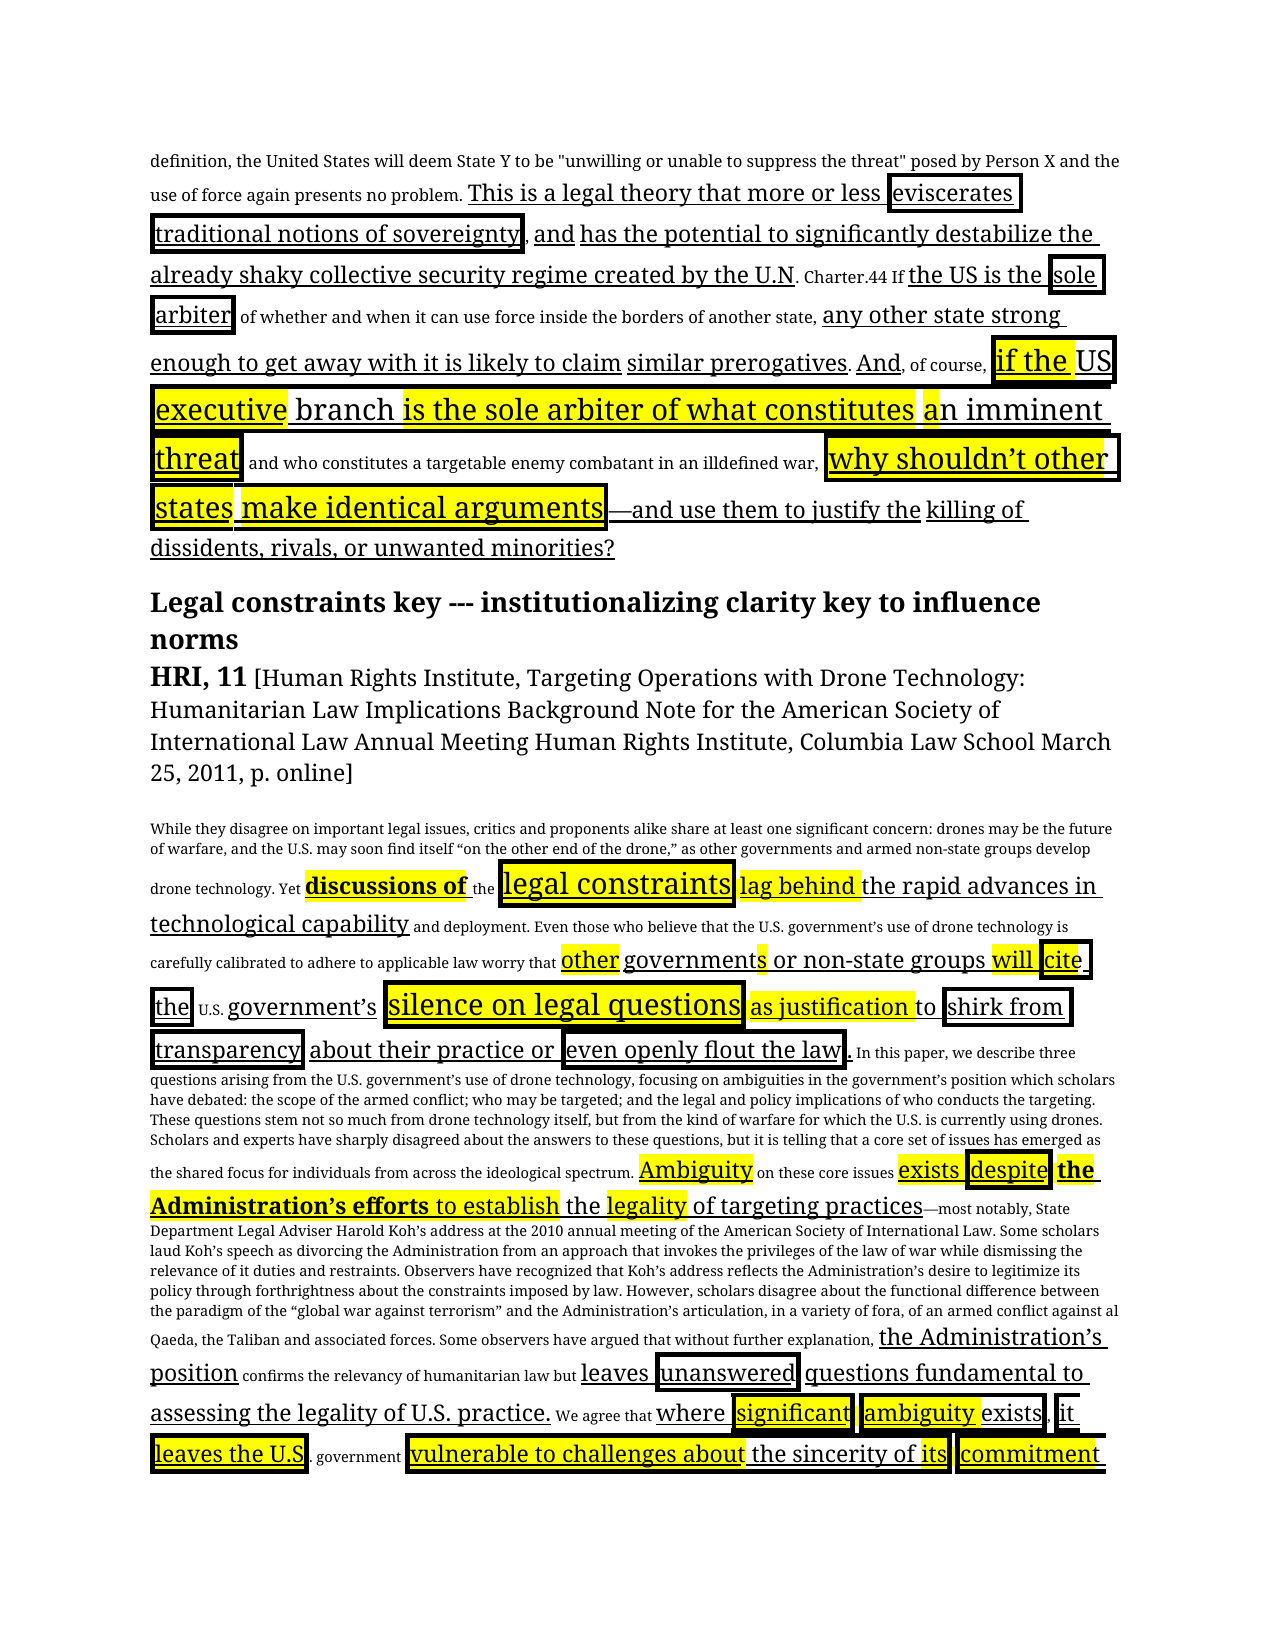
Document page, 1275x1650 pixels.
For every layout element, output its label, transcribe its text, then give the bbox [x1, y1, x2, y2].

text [150, 819, 1125, 1474]
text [150, 150, 1125, 563]
text HRI, 11 [Human Rights Institute, Targeting Operations with Drone Technology: Humanitarian Law Implications Background Note for the American Society of International Law Annual Meeting Human Rights Institute, Columbia Law School March 25, 2011, p. online] [150, 657, 1125, 788]
subtitle Legal constraints key --- institutionalizing clarity key to influence norms [150, 583, 1125, 657]
